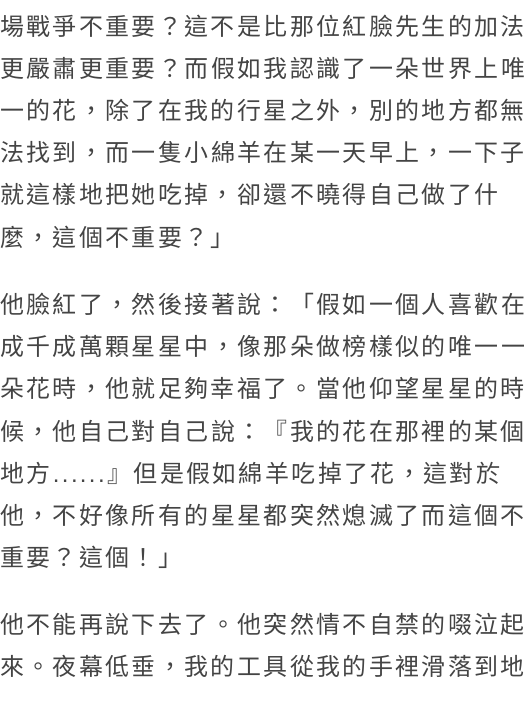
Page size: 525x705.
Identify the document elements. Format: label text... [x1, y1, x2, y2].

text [0, 598, 525, 683]
text 他臉紅了，然後接著說：「假如一個人喜歡在成千成萬顆星星中，像那朵做榜樣似的唯一一朵花時，他就足夠幸福了。當他仰望星星的時候，他自己對自己說：『我的花在那裡的某個地方......』但是假如綿羊吃掉了花，這對於他，不好像所有的星星都突然熄滅了而這個不重要？這個！」 [0, 278, 525, 573]
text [0, 0, 525, 253]
